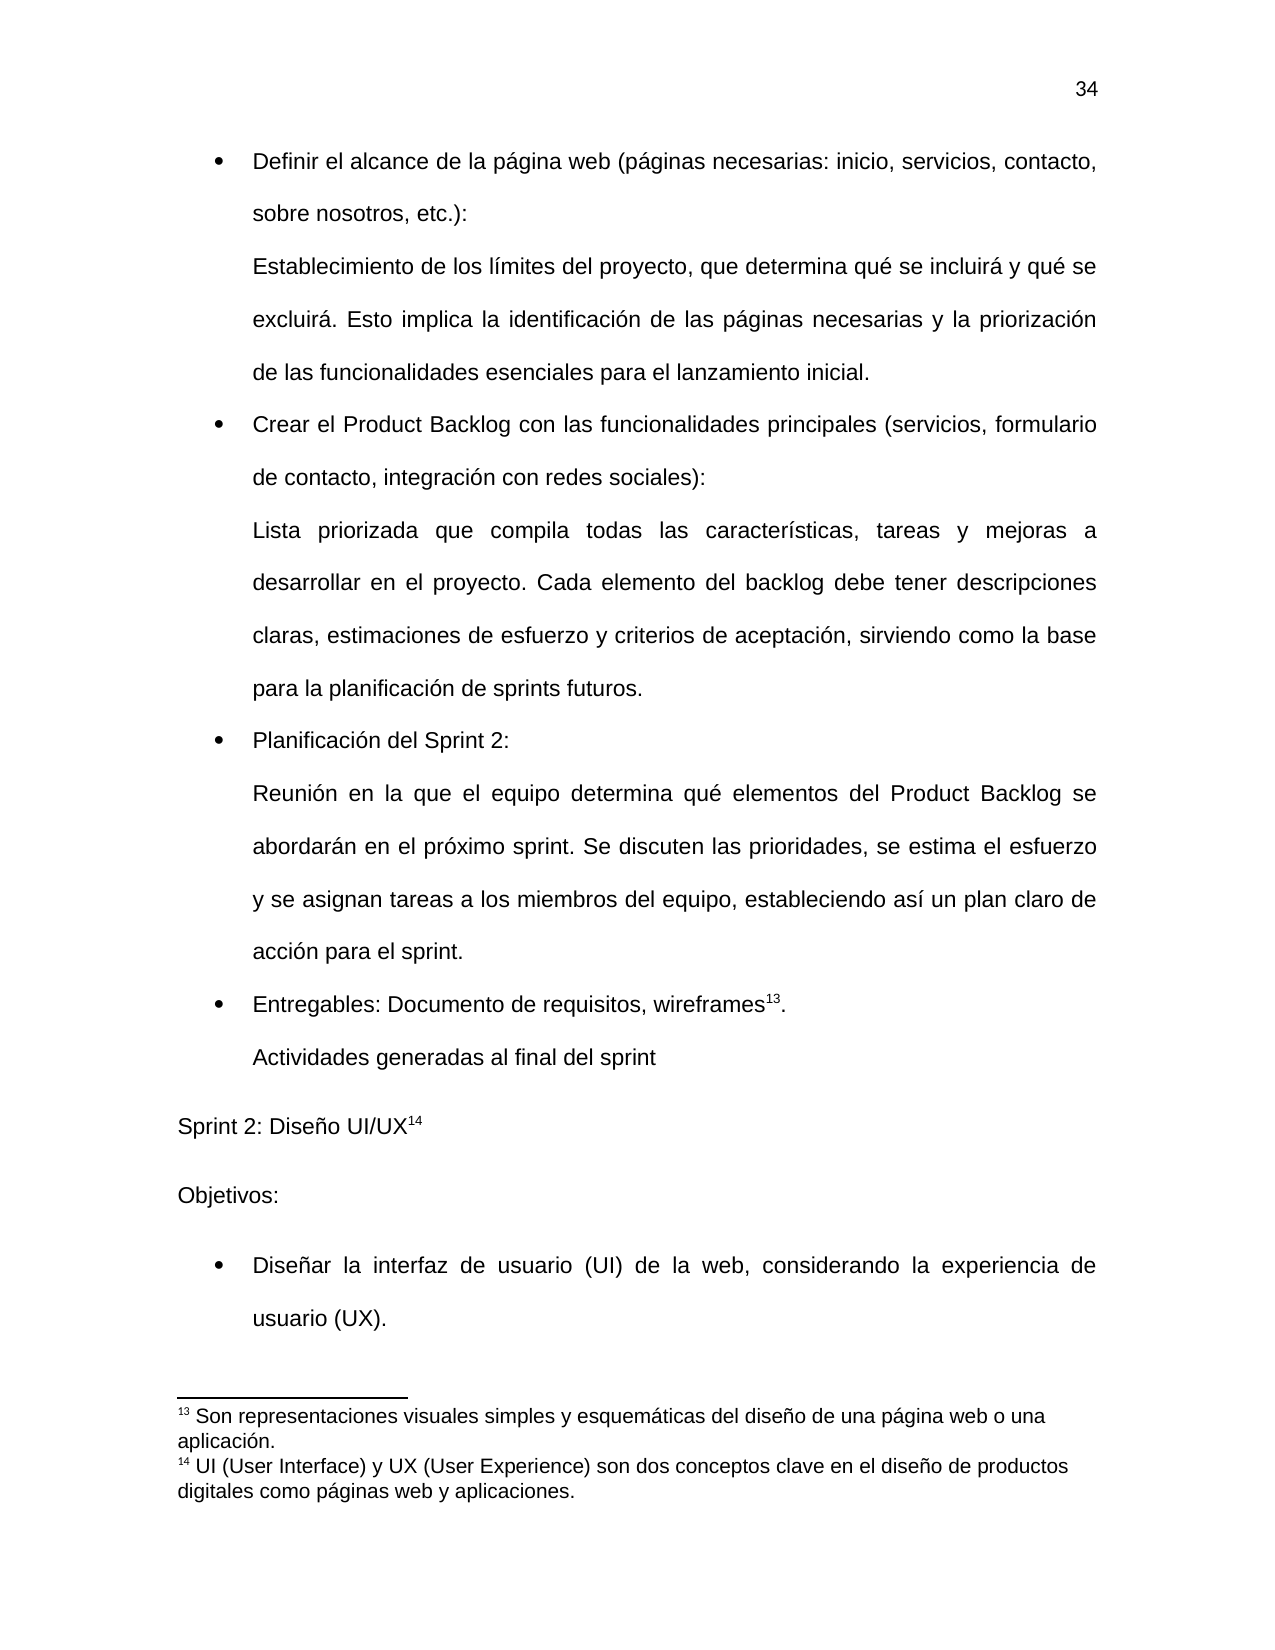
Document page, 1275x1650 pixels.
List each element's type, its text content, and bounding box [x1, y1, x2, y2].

list Planificación del Sprint 2: [215, 727, 1098, 754]
list Diseñar la interfaz de usuario (UI) de la web, considerando la experiencia de usuario (UX). [215, 1252, 1098, 1331]
list Definir el alcance de la página web (páginas necesarias: inicio, servicios, contacto, sobre nosotros, etc.): [215, 148, 1098, 227]
list Actividades generadas al final del sprint [252, 1044, 1098, 1070]
text Objetivos: [177, 1182, 1098, 1209]
list Crear el Product Backlog con las funcionalidades principales (servicios, formulario de contacto, integración con redes sociales): [215, 411, 1098, 490]
list Establecimiento de los límites del proyecto, que determina qué se incluirá y qué se excluirá. Esto implica la identificación de las páginas necesarias y la priorización de las funcionalidades esenciales para el lanzamiento inicial. [252, 253, 1098, 385]
list Lista priorizada que compila todas las características, tareas y mejoras a desarrollar en el proyecto. Cada elemento del backlog debe tener descripciones claras, estimaciones de esfuerzo y criterios de aceptación, sirviendo como la base para la planificación de sprints futuros. [252, 517, 1098, 701]
text Sprint 2: Diseño UI/UX [177, 1113, 1098, 1139]
list Entregables: Documento de requisitos, wireframes. [215, 991, 1098, 1017]
list Reunión en la que el equipo determina qué elementos del Product Backlog se abordarán en el próximo sprint. Se discuten las prioridades, se estima el esfuerzo y se asignan tareas a los miembros del equipo, estableciendo así un plan claro de acción para el sprint. [252, 780, 1098, 964]
